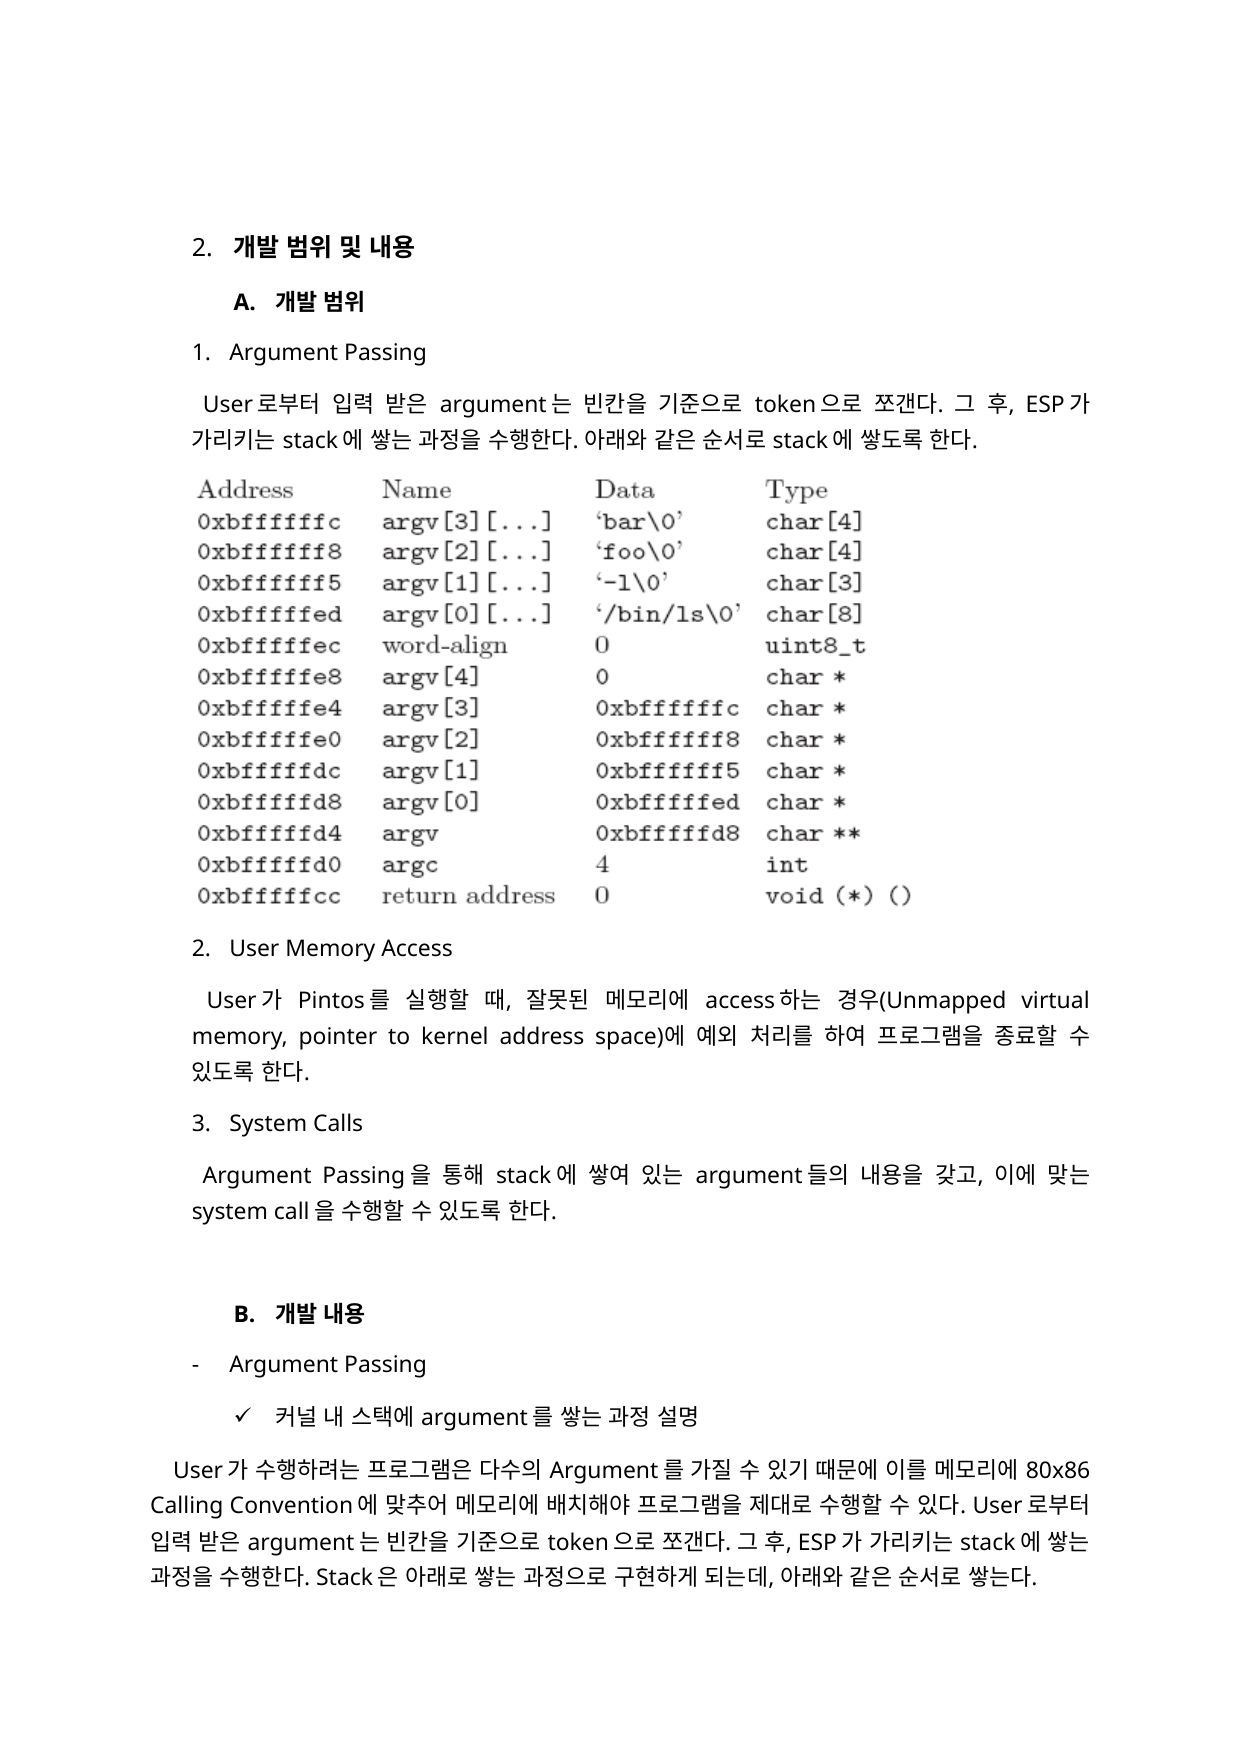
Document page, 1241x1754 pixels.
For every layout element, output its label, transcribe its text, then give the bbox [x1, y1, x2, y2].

list Argument Passing [192, 336, 1090, 367]
list User로부터 입력 받은 argument는 빈칸을 기준으로 token으로 쪼갠다. 그 후, ESP가 가리키는 stack에 쌓는 과정을 수행한다. 아래와 같은 순서로 stack에 쌓도록 한다. [192, 386, 1090, 456]
list User Memory Access [192, 932, 1090, 963]
list 개발 범위 및 내용 [192, 228, 1090, 264]
list 개발 내용 [233, 1296, 1090, 1329]
list User가 Pintos를 실행할 때, 잘못된 메모리에 access하는 경우(Unmapped virtual memory, pointer to kernel address space)에 예외 처리를 하여 프로그램을 종료할 수 있도록 한다. [192, 982, 1090, 1087]
list System Calls [192, 1106, 1090, 1138]
text User가 수행하려는 프로그램은 다수의 Argument를 가질 수 있기 때문에 이를 메모리에 80x86 Calling Convention에 맞추어 메모리에 배치해야 프로그램을 제대로 수행할 수 있다. User로부터 입력 받은 argument는 빈칸을 기준으로 token으로 쪼갠다. 그 후, ESP가 가리키는 stack에 쌓는 과정을 수행한다. Stack은 아래로 쌓는 과정으로 구현하게 되는데, 아래와 같은 순서로 쌓는다. [150, 1451, 1090, 1593]
list 개발 범위 [233, 283, 1090, 317]
list 커널 내 스택에 argument를 쌓는 과정 설명 [233, 1399, 1090, 1432]
text Argument Passing을 통해 stack에 쌓여 있는 argument들의 내용을 갖고, 이에 맞는 system call을 수행할 수 있도록 한다. [192, 1157, 1090, 1226]
list Argument Passing [192, 1348, 1090, 1380]
